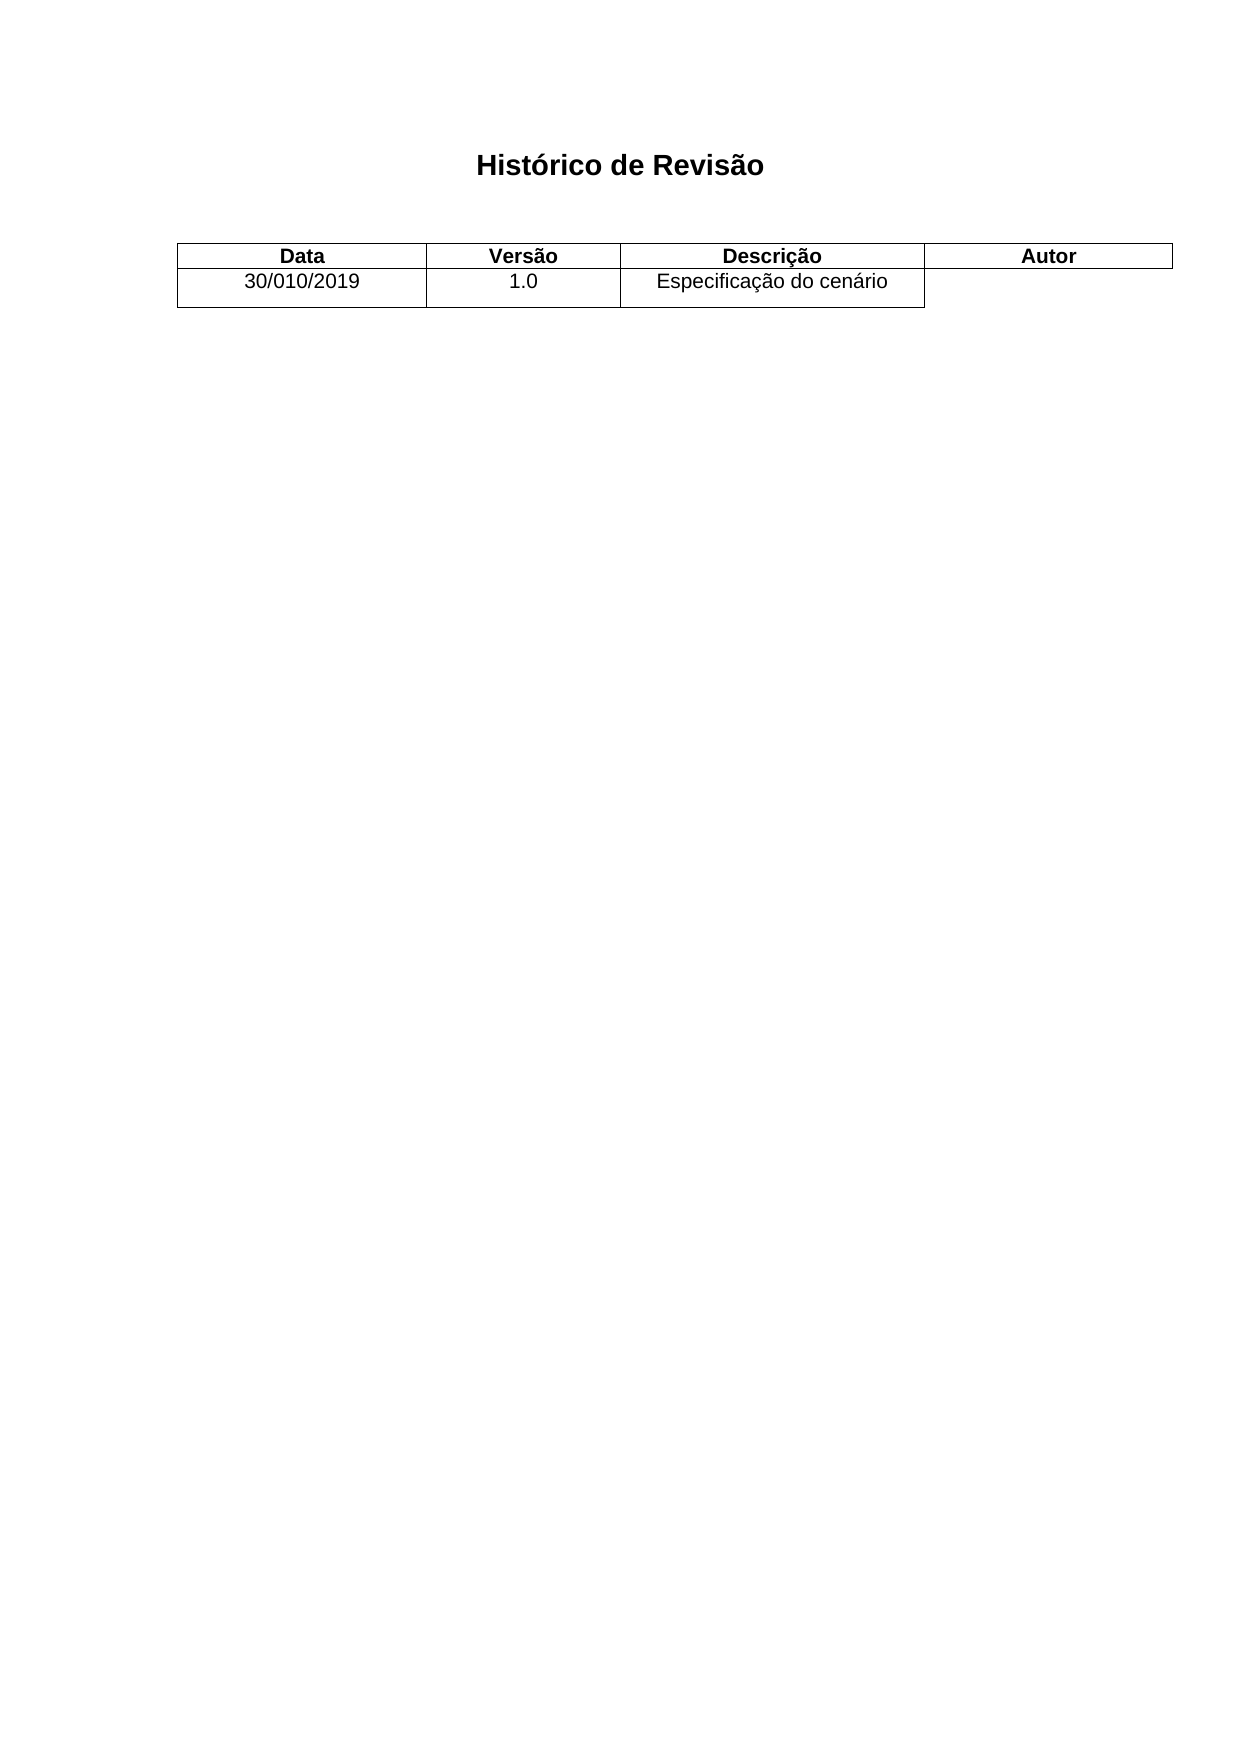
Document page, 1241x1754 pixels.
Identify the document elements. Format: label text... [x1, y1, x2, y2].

text Histórico de Revisão [177, 148, 1063, 181]
table_cell Especificação do cenário [621, 269, 924, 307]
table_header Descrição [621, 244, 924, 268]
table_cell 30/010/2019 [178, 269, 426, 307]
table_header Data [178, 244, 426, 268]
table_cell 1.0 [427, 269, 620, 307]
table_header Autor [925, 244, 1172, 268]
table_header Versão [427, 244, 620, 268]
